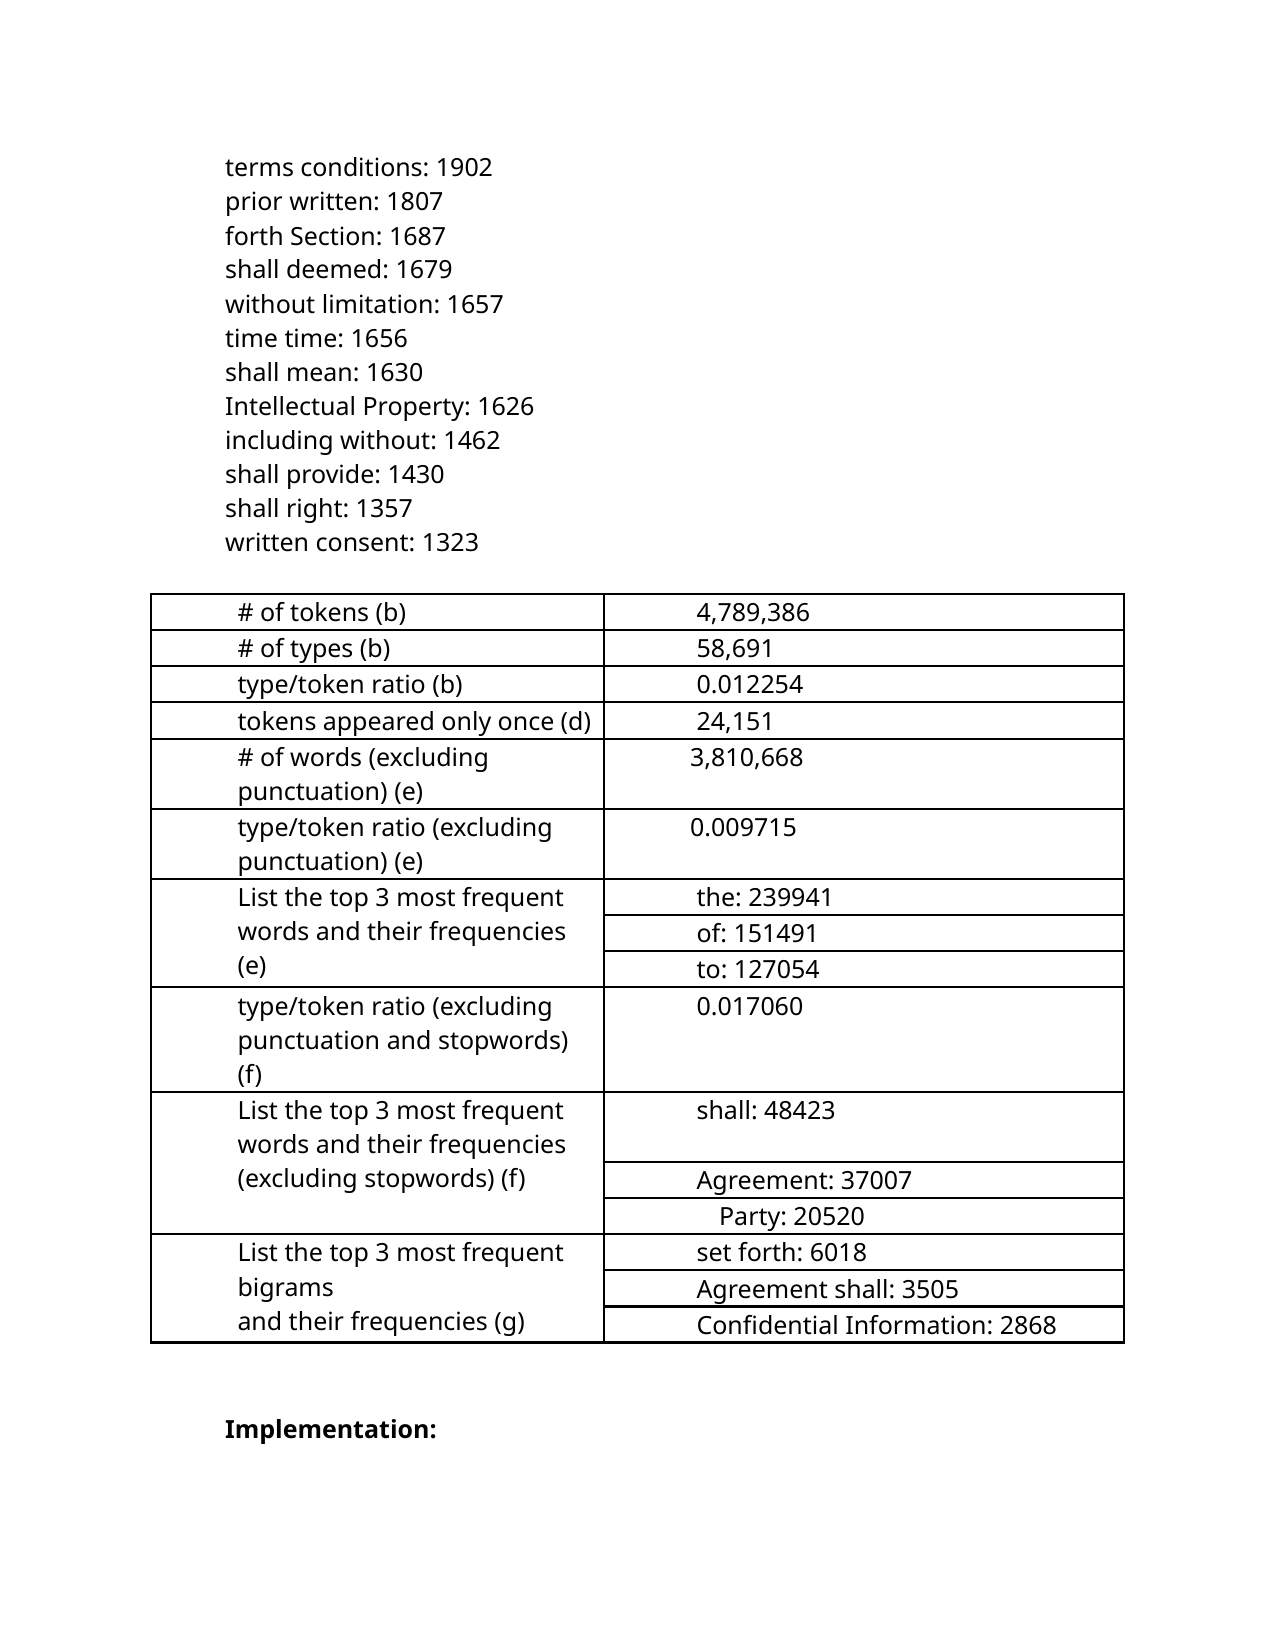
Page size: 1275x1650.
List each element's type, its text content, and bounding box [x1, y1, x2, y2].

table_cell List the top 3 most frequent words and their frequencies (e) [152, 880, 603, 986]
table_cell List the top 3 most frequent bigrams and their frequencies (g) [152, 1235, 603, 1341]
text Implementation: [225, 1412, 1125, 1446]
text time time: 1656 [225, 320, 1125, 354]
text prior written: 1807 [225, 184, 1125, 218]
table_cell 0.012254 [605, 667, 1123, 701]
text terms conditions: 1902 [225, 150, 1125, 184]
table_cell of: 151491 [605, 916, 1123, 950]
table_cell 58,691 [605, 631, 1123, 665]
text including without: 1462 [225, 422, 1125, 457]
table_cell # of types (b) [152, 631, 603, 665]
text shall mean: 1630 [225, 354, 1125, 388]
table_header # of tokens (b) [152, 595, 603, 629]
table_cell type/token ratio (excluding punctuation) (e) [152, 810, 603, 878]
table_cell List the top 3 most frequent words and their frequencies (excluding stopwords) (f) [152, 1093, 603, 1233]
table_cell shall: 48423 [605, 1093, 1123, 1161]
table_cell Agreement: 37007 [605, 1163, 1123, 1197]
table_cell Agreement shall: 3505 [605, 1271, 1123, 1305]
table_cell 24,151 [605, 703, 1123, 737]
text Intellectual Property: 1626 [225, 388, 1125, 422]
table_cell 3,810,668 [605, 740, 1123, 808]
table_cell the: 239941 [605, 880, 1123, 914]
table_cell to: 127054 [605, 952, 1123, 986]
text forth Section: 1687 [225, 218, 1125, 252]
table_cell Confidential Information: 2868 [605, 1308, 1123, 1341]
table_cell type/token ratio (b) [152, 667, 603, 701]
table_cell # of words (excluding punctuation) (e) [152, 740, 603, 808]
table_cell 0.017060 [605, 988, 1123, 1091]
table_cell 0.009715 [605, 810, 1123, 878]
text shall deemed: 1679 [225, 252, 1125, 286]
text shall provide: 1430 [225, 457, 1125, 491]
table_header 4,789,386 [605, 595, 1123, 629]
table_cell set forth: 6018 [605, 1235, 1123, 1269]
table_cell type/token ratio (excluding punctuation and stopwords) (f) [152, 988, 603, 1091]
table_cell tokens appeared only once (d) [152, 703, 603, 737]
text shall right: 1357 [225, 491, 1125, 525]
text without limitation: 1657 [225, 286, 1125, 320]
text written consent: 1323 [225, 525, 1125, 559]
table_cell Party: 20520 [605, 1199, 1123, 1233]
